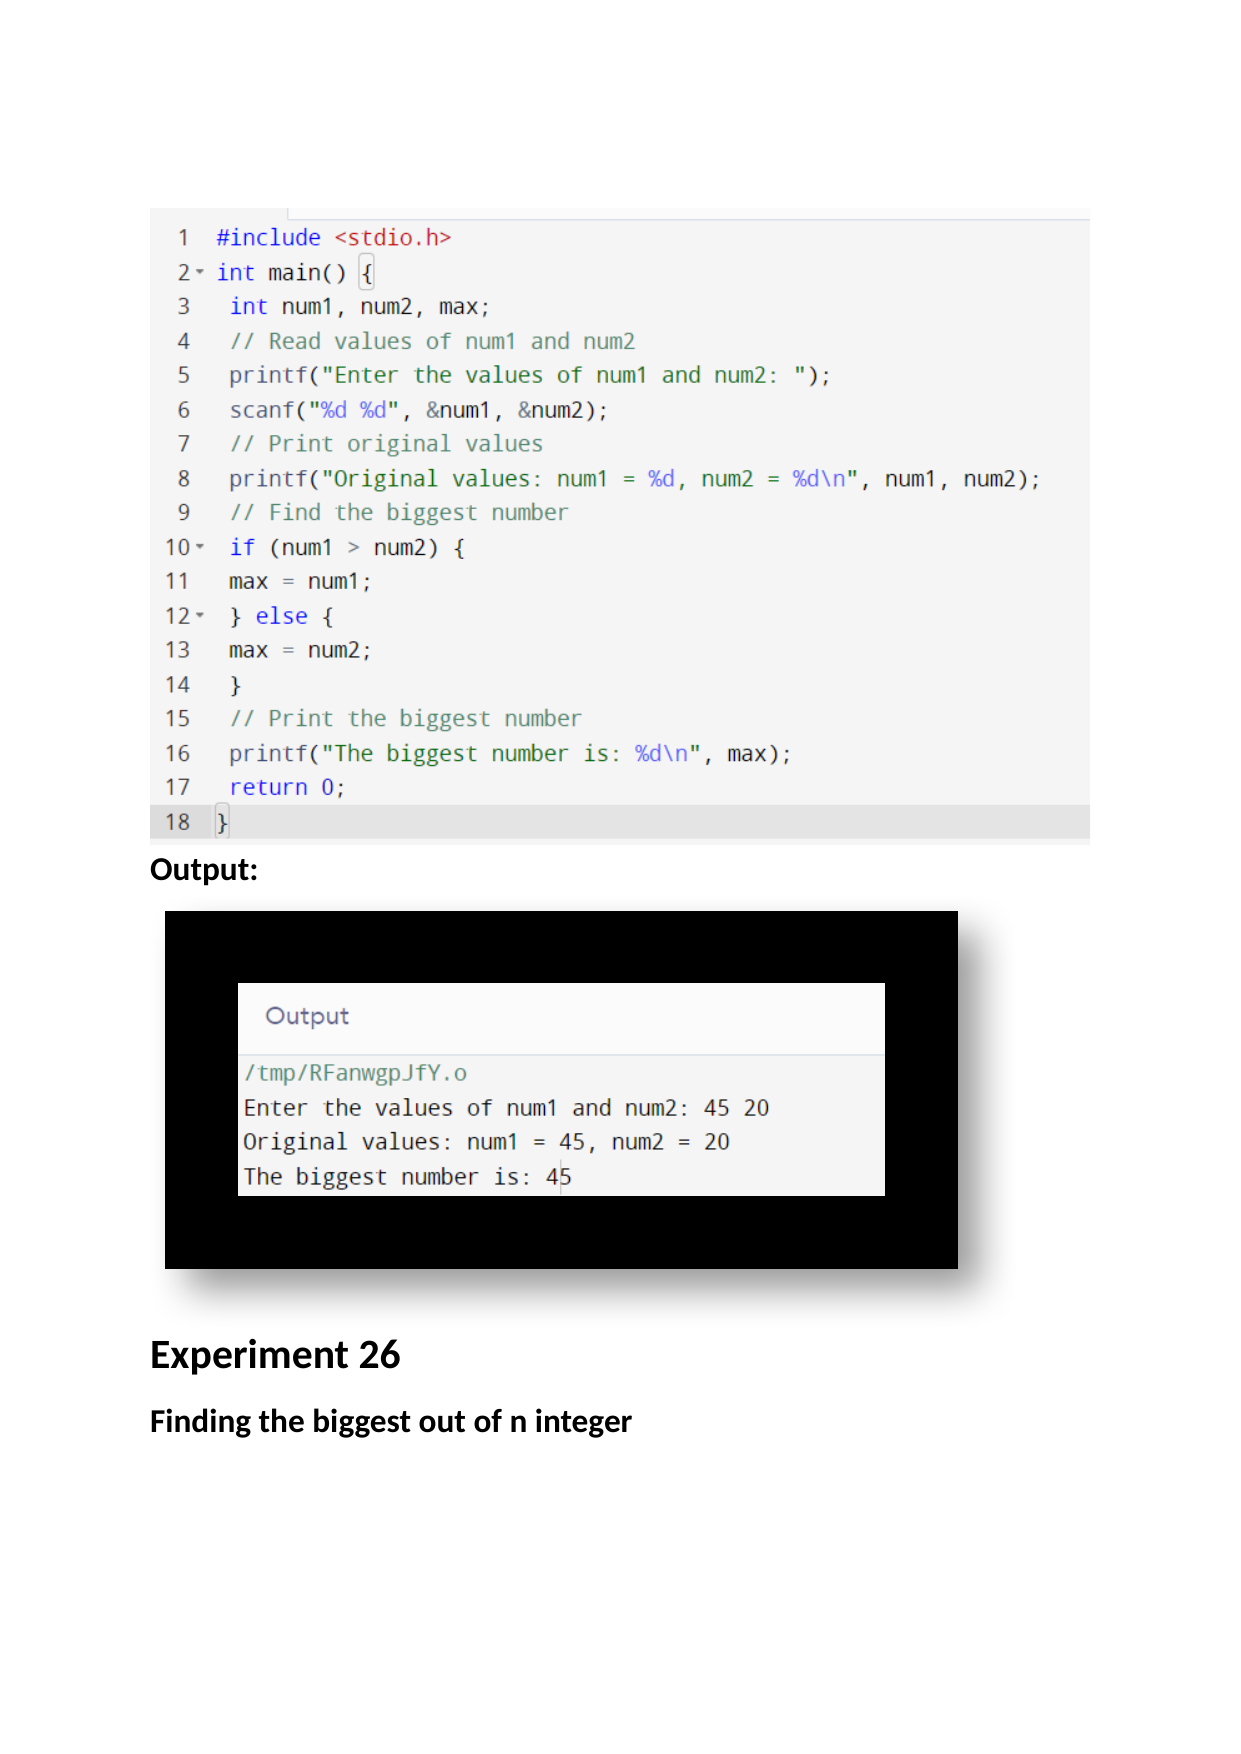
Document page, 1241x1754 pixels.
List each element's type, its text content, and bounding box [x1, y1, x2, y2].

text Output: [150, 845, 1090, 888]
picture [238, 983, 885, 1196]
picture [150, 208, 1091, 845]
text Finding the biggest out of n integer [150, 1400, 1090, 1441]
